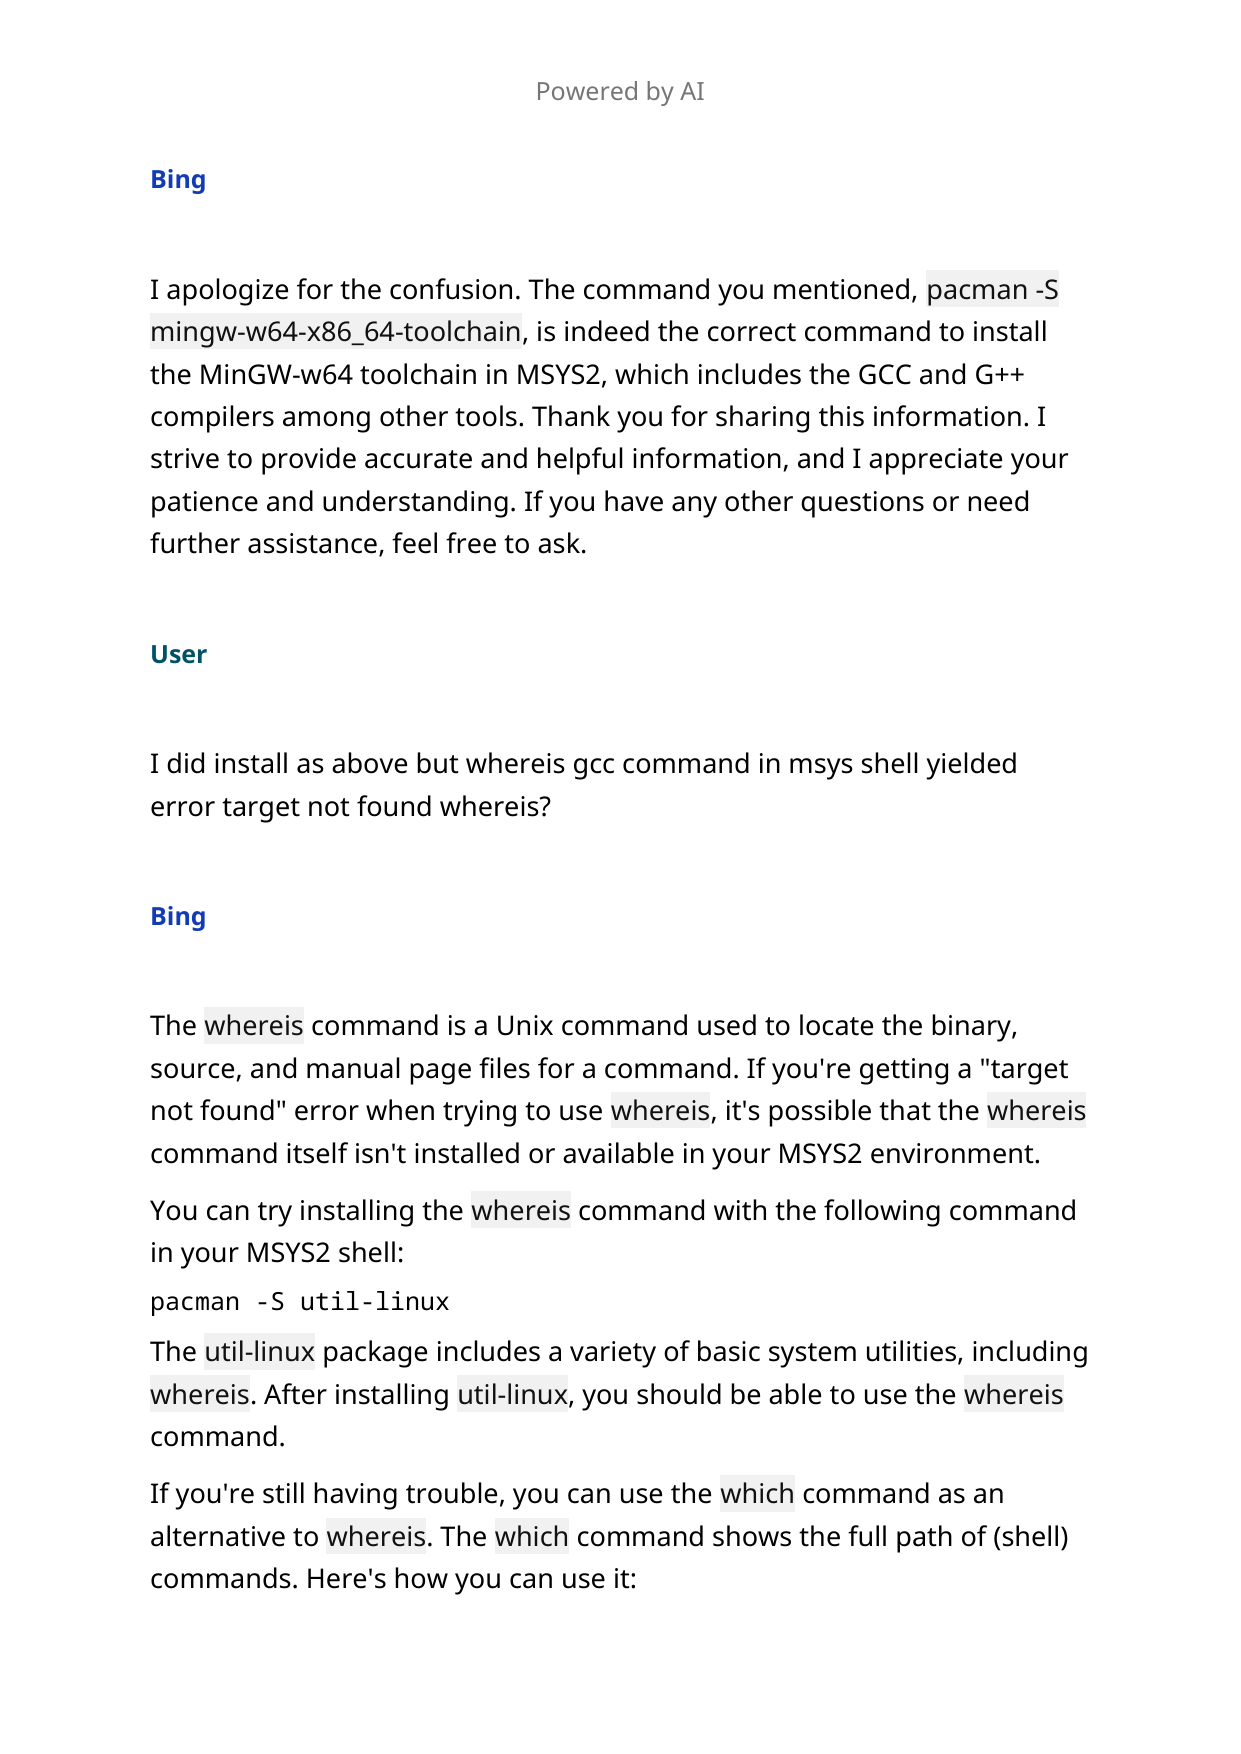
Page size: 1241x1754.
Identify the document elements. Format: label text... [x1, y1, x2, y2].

text The whereis command is a Unix command used to locate the binary, source, and manual page files for a command. If you're getting a "target not found" error when trying to use whereis, it's possible that the whereis command itself isn't installed or available in your MSYS2 environment. [150, 1007, 1090, 1171]
title Bing [150, 162, 1090, 196]
title User [150, 636, 1090, 670]
text pacman -S util-linux [150, 1284, 1090, 1318]
text If you're still having trouble, you can use the which command as an alternative to whereis. The which command shows the full path of (shell) commands. Here's how you can use it: [150, 1475, 1090, 1597]
text I apologize for the confusion. The command you mentioned, pacman -S mingw-w64-x86_64-toolchain, is indeed the correct command to install the MinGW-w64 toolchain in MSYS2, which includes the GCC and G++ compilers among other tools. Thank you for sharing this information. I strive to provide accurate and helpful information, and I appreciate your patience and understanding. If you have any other questions or need further assistance, feel free to ask. [150, 270, 1090, 562]
text You can try installing the whereis command with the following command in your MSYS2 shell: [150, 1191, 1090, 1271]
title Bing [150, 898, 1090, 933]
text The util-linux package includes a variety of basic system utilities, including whereis. After installing util-linux, you should be able to use the whereis command. [150, 1333, 1090, 1454]
text I did install as above but whereis gcc command in msys shell yielded error target not found whereis? [150, 744, 1090, 824]
